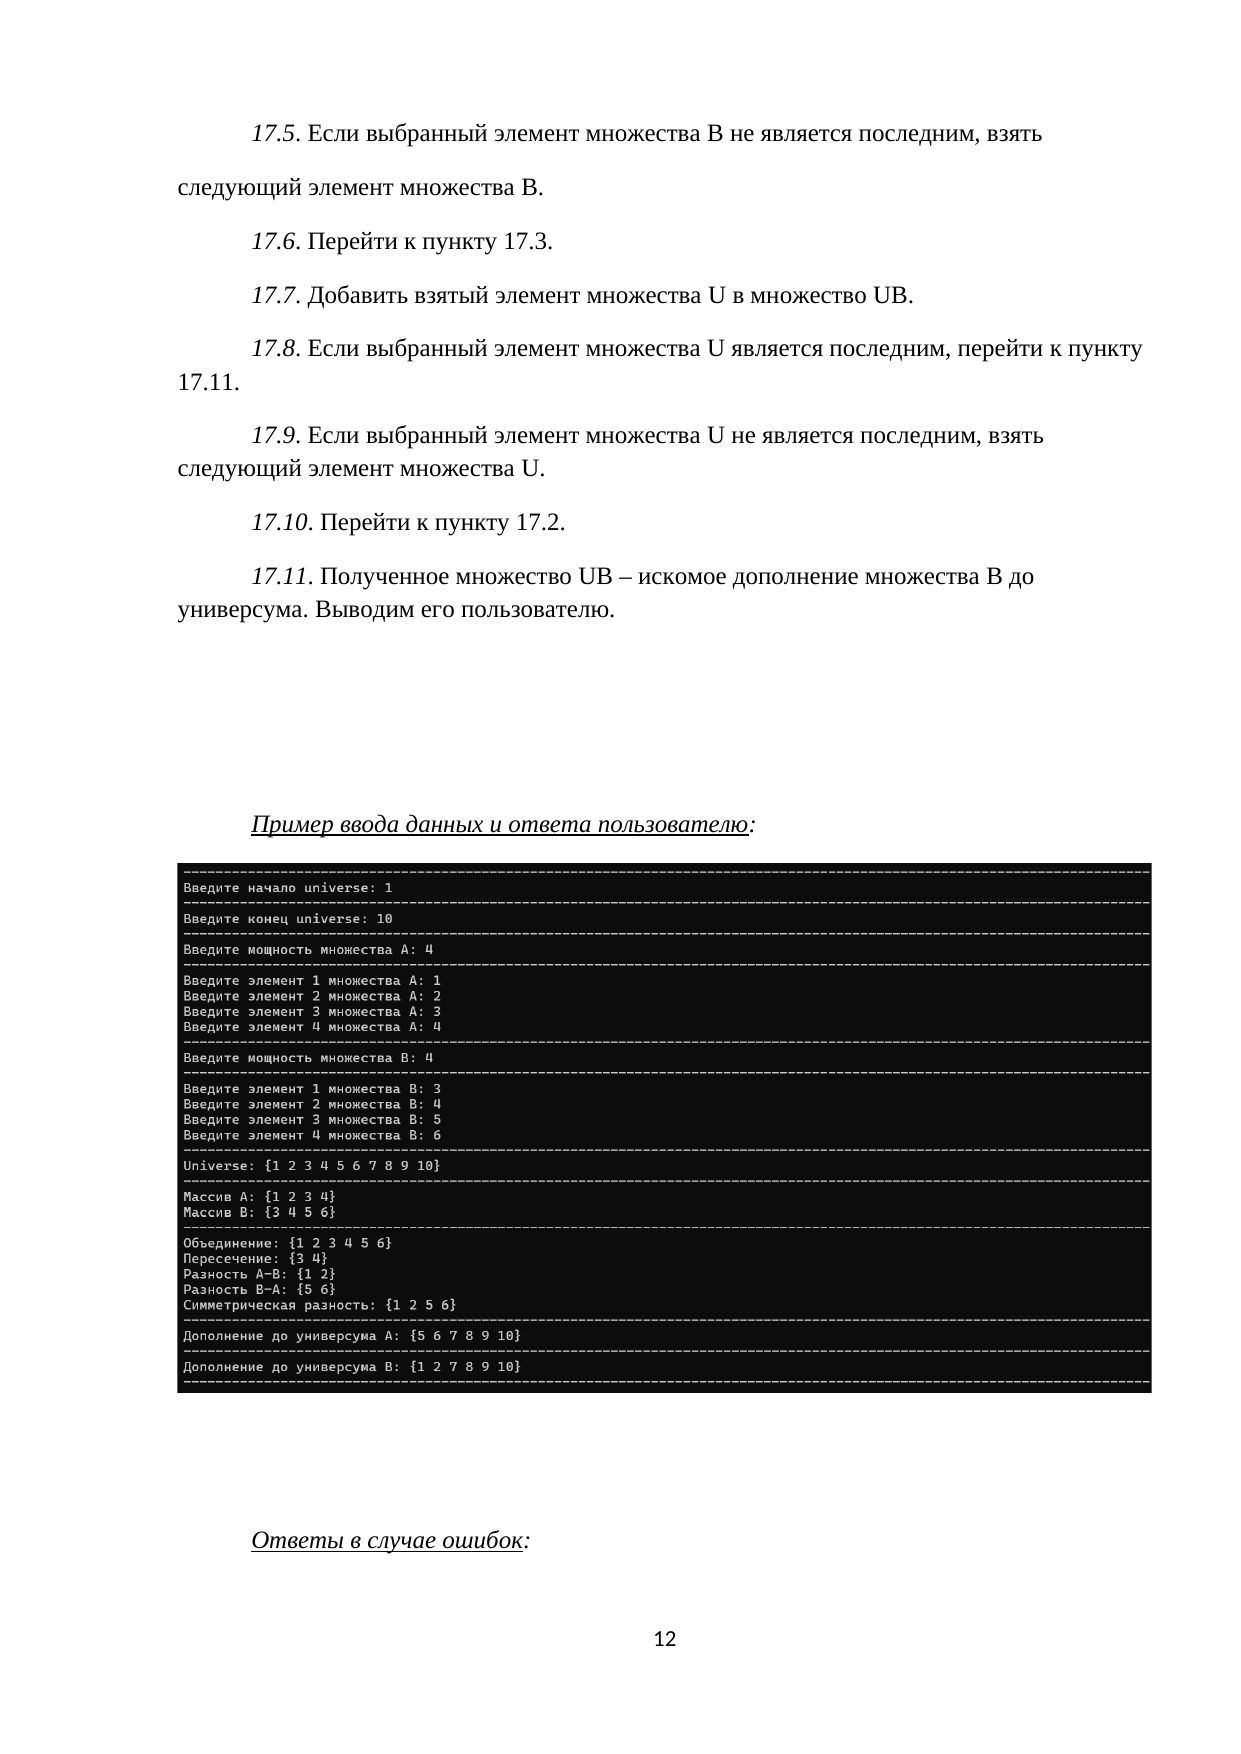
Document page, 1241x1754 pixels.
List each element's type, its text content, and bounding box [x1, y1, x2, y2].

text Ответы в случае ошибок: [177, 1526, 1152, 1554]
picture [177, 863, 1152, 1393]
text 17.10. Перейти к пункту 17.2. [177, 507, 1152, 536]
text 17.8. Если выбранный элемент множества U является последним, перейти к пункту 17.11. [177, 333, 1152, 395]
text Пример ввода данных и ответа пользователю: [177, 809, 1152, 838]
text 17.11. Полученное множество UB – искомое дополнение множества B до универсума. Выводим его пользователю. [177, 561, 1152, 623]
text 17.5. Если выбранный элемент множества B не является последним, взять [177, 118, 1152, 147]
text следующий элемент множества B. [177, 172, 1152, 201]
text 17.7. Добавить взятый элемент множества U в множество UB. [177, 280, 1152, 308]
text 17.9. Если выбранный элемент множества U не является последним, взять следующий элемент множества U. [177, 420, 1152, 482]
text 17.6. Перейти к пункту 17.3. [177, 226, 1152, 254]
